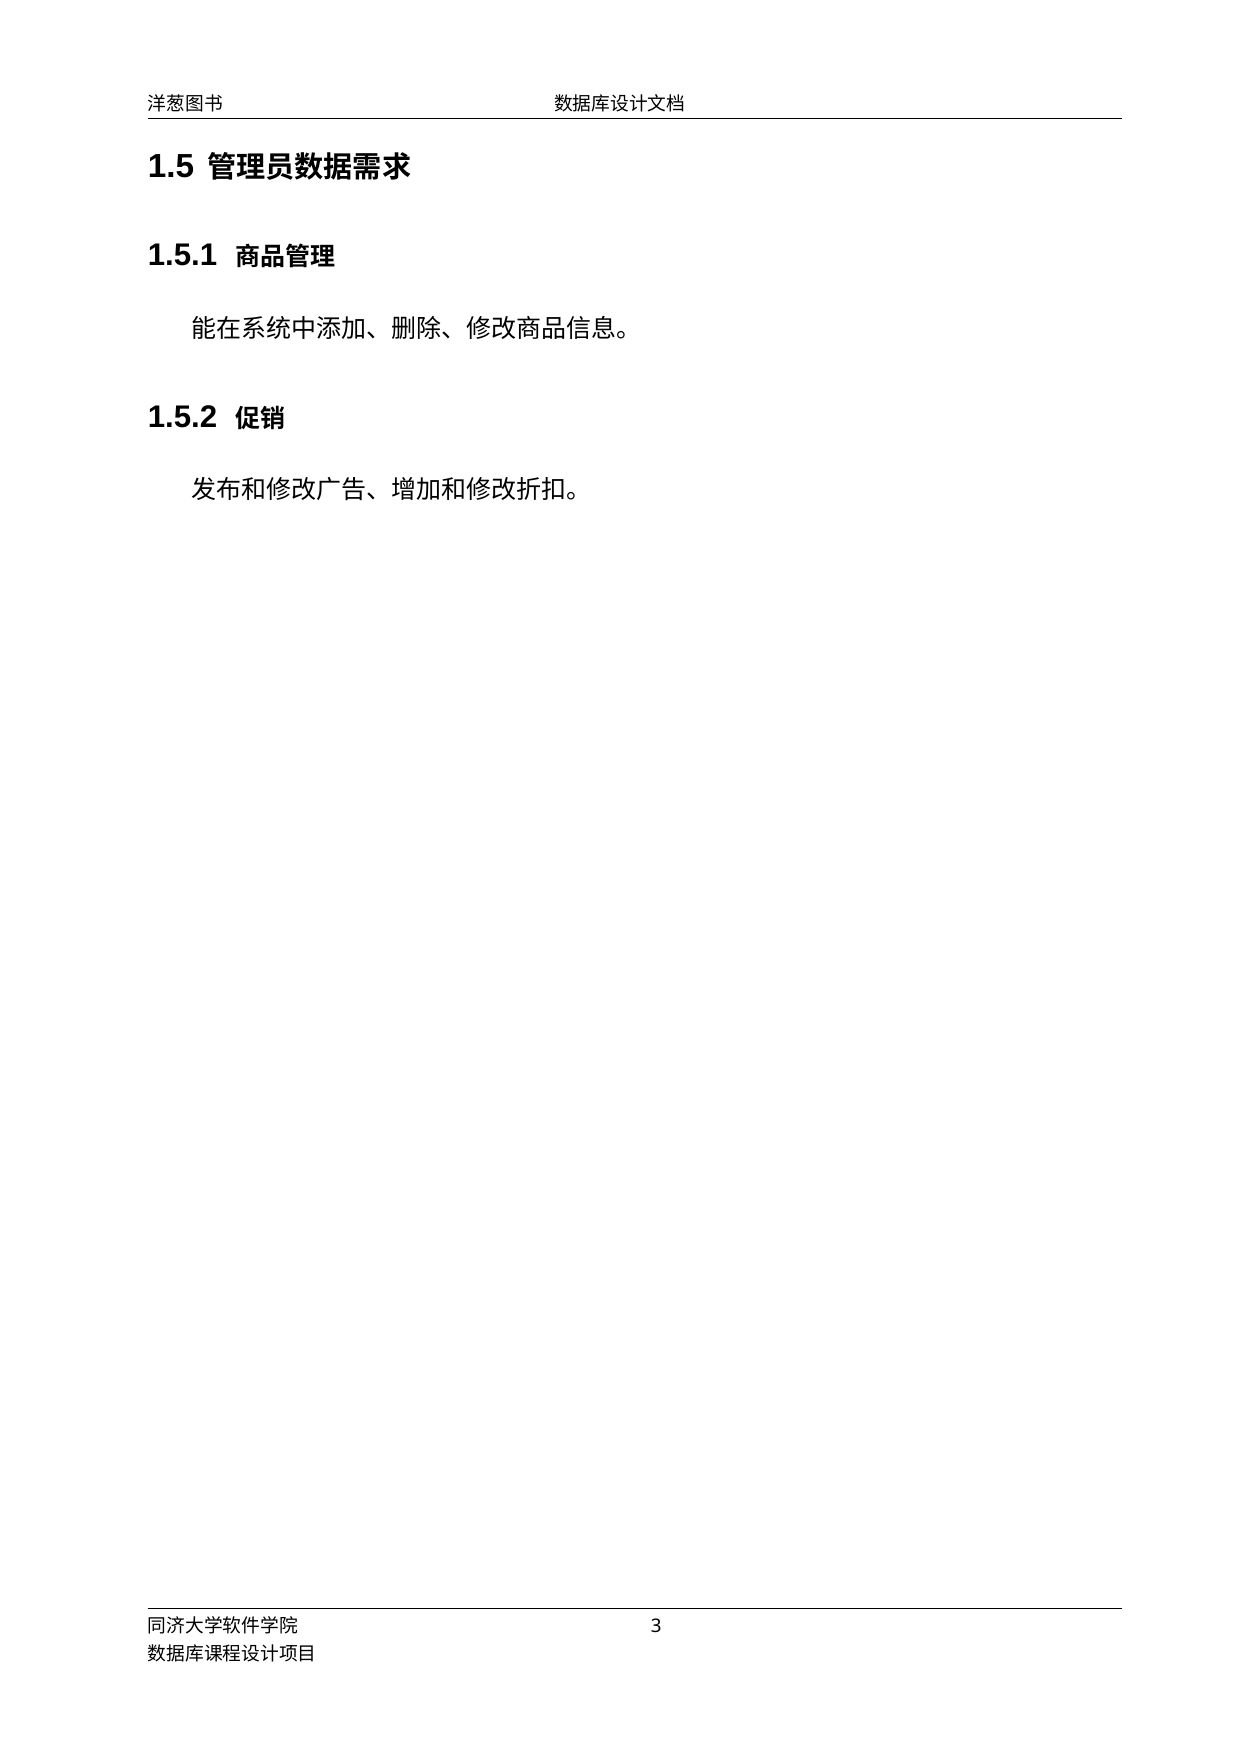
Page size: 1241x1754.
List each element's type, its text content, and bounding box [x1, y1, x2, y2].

text 能在系统中添加、删除、修改商品信息。 [148, 294, 1122, 359]
subtitle 管理员数据需求 [148, 132, 1122, 197]
text 发布和修改广告、增加和修改折扣。 [148, 455, 1122, 520]
subtitle 促销 [148, 384, 1122, 449]
subtitle 商品管理 [148, 222, 1122, 287]
